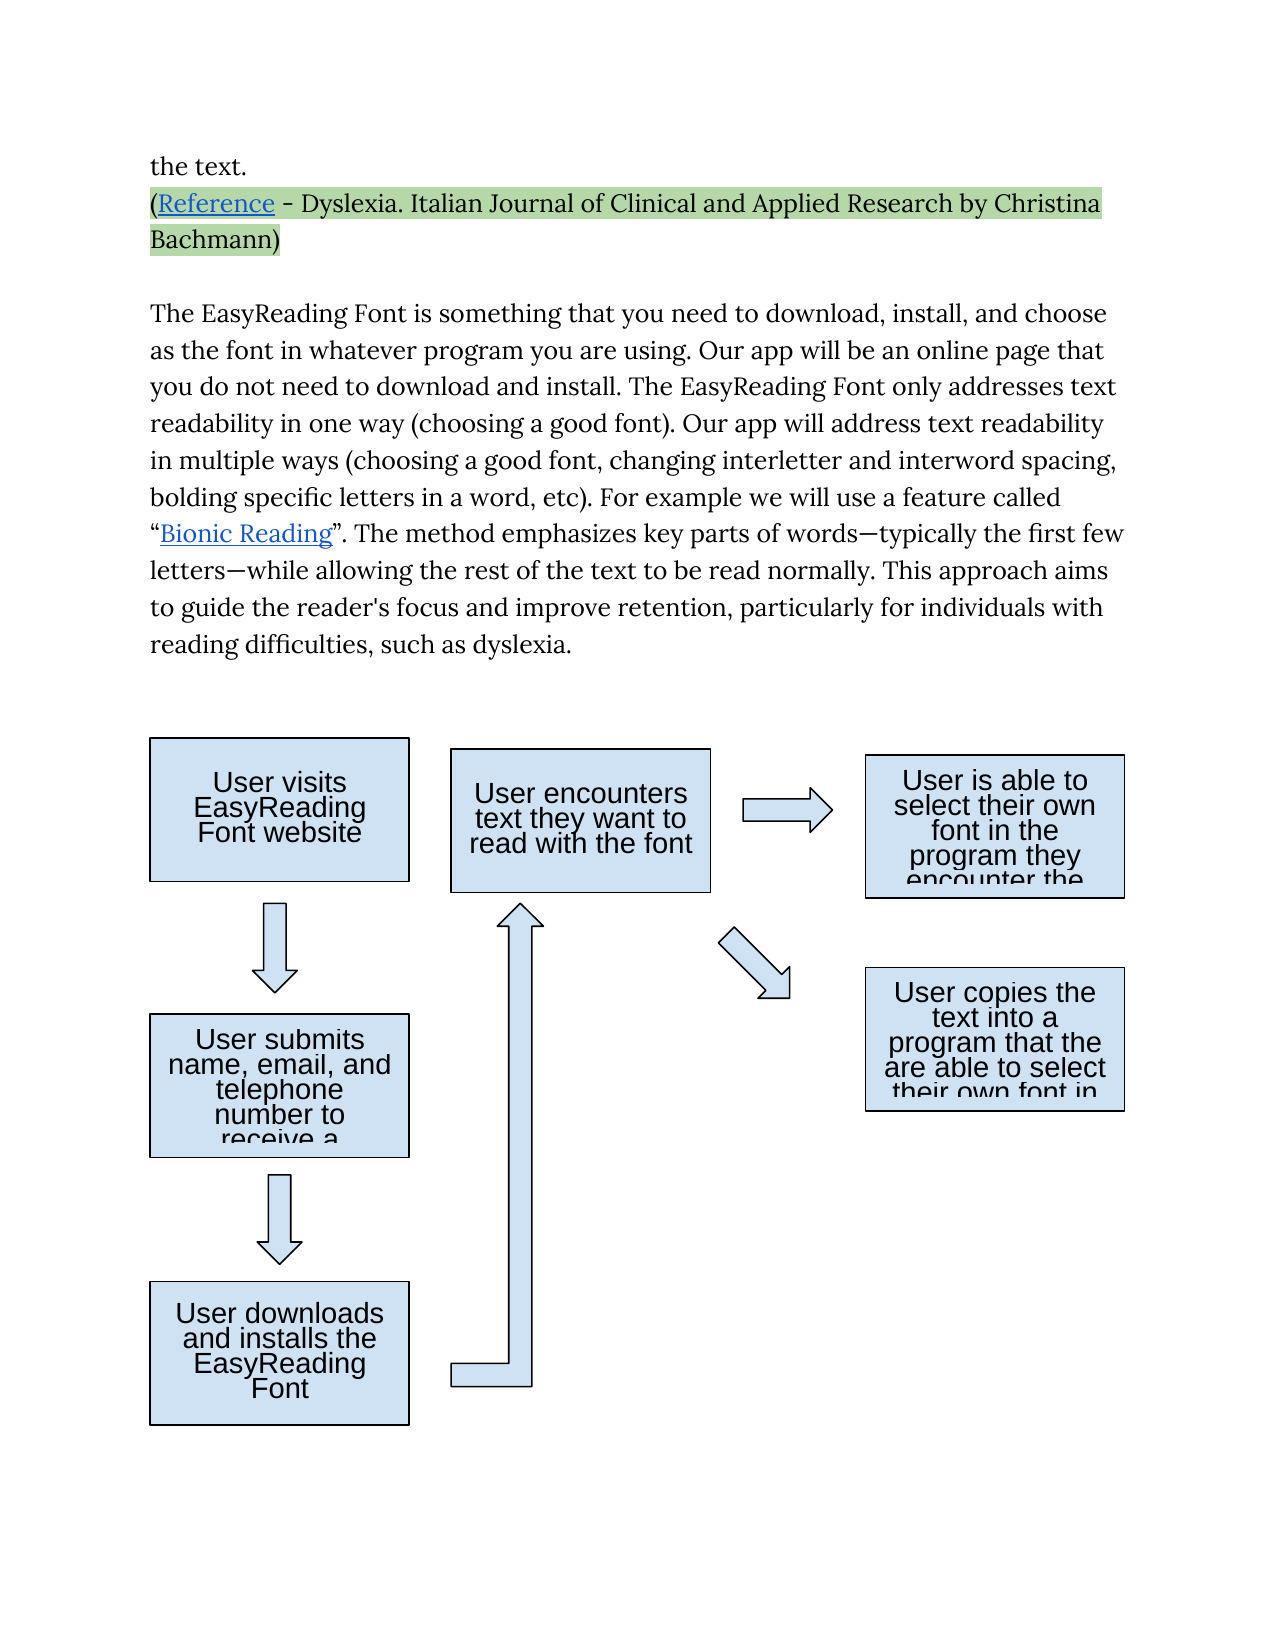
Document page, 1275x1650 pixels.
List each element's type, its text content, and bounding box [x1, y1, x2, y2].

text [150, 150, 1125, 256]
text The EasyReading Font is something that you need to download, install, and choose as the font in whatever program you are using. Our app will be an online page that you do not need to download and install. The EasyReading Font only addresses text readability in one way (choosing a good font). Our app will address text readability in multiple ways (choosing a good font, changing interletter and interword spacing, bolding specific letters in a word, etc). For example we will use a feature called “Bionic Reading”. The method emphasizes key parts of words—typically the first few letters—while allowing the rest of the text to be read normally. This approach aims to guide the reader's focus and improve retention, particularly for individuals with reading difficulties, such as dyslexia. [150, 297, 1125, 660]
